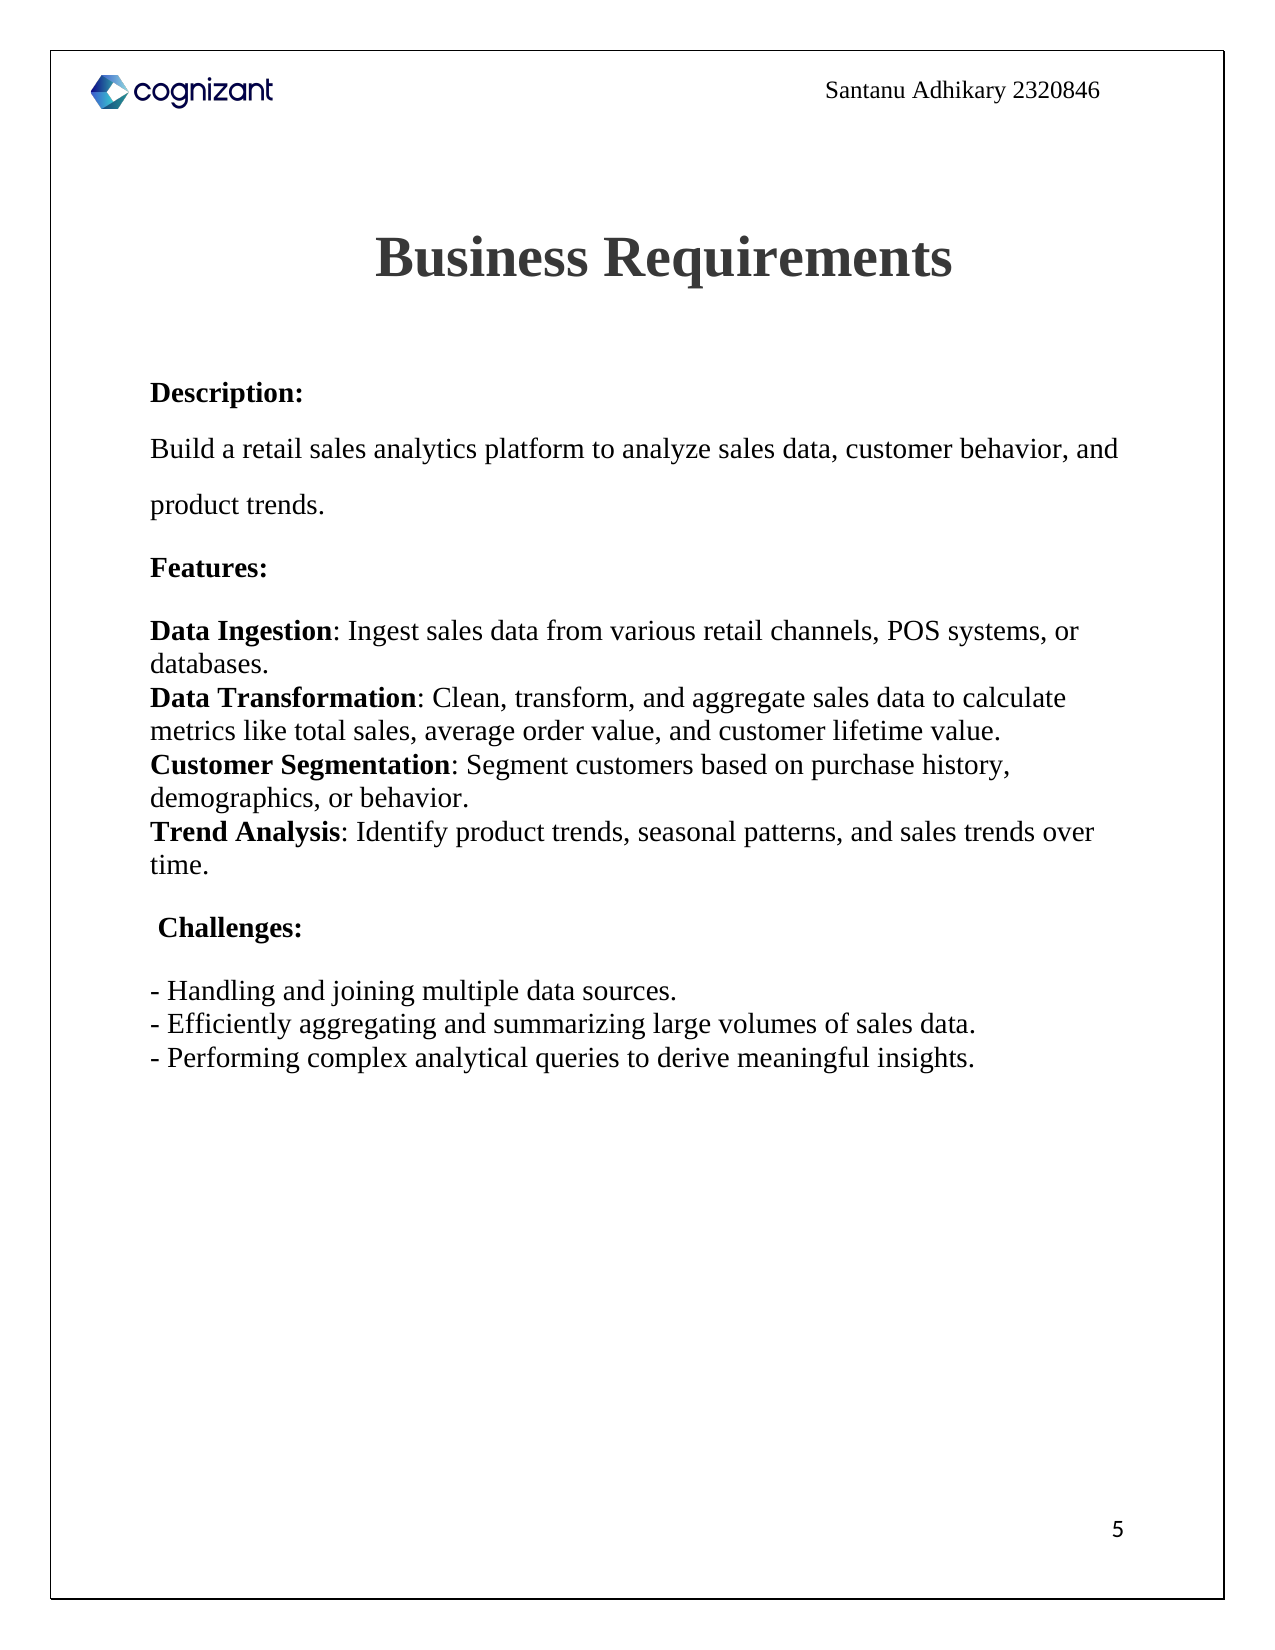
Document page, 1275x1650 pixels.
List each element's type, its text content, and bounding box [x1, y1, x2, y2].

text Description: Build a retail sales analytics platform to analyze sales data, customer behavior, and product trends. [150, 352, 1124, 521]
text Features: [150, 550, 1124, 583]
text Business Requirements [300, 222, 1124, 289]
picture [90, 75, 273, 109]
text Data Ingestion: Ingest sales data from various retail channels, POS systems, or databases. Data Transformation: Clean, transform, and aggregate sales data to calculate metrics like total sales, average order value, and customer lifetime value. Customer Segmentation: Segment customers based on purchase history, demographics, or behavior. Trend Analysis: Identify product trends, seasonal patterns, and sales trends over time. [150, 613, 1124, 881]
text Challenges: [150, 910, 1124, 944]
text - Handling and joining multiple data sources. - Efficiently aggregating and summarizing large volumes of sales data. - Performing complex analytical queries to derive meaningful insights. [150, 973, 1124, 1073]
